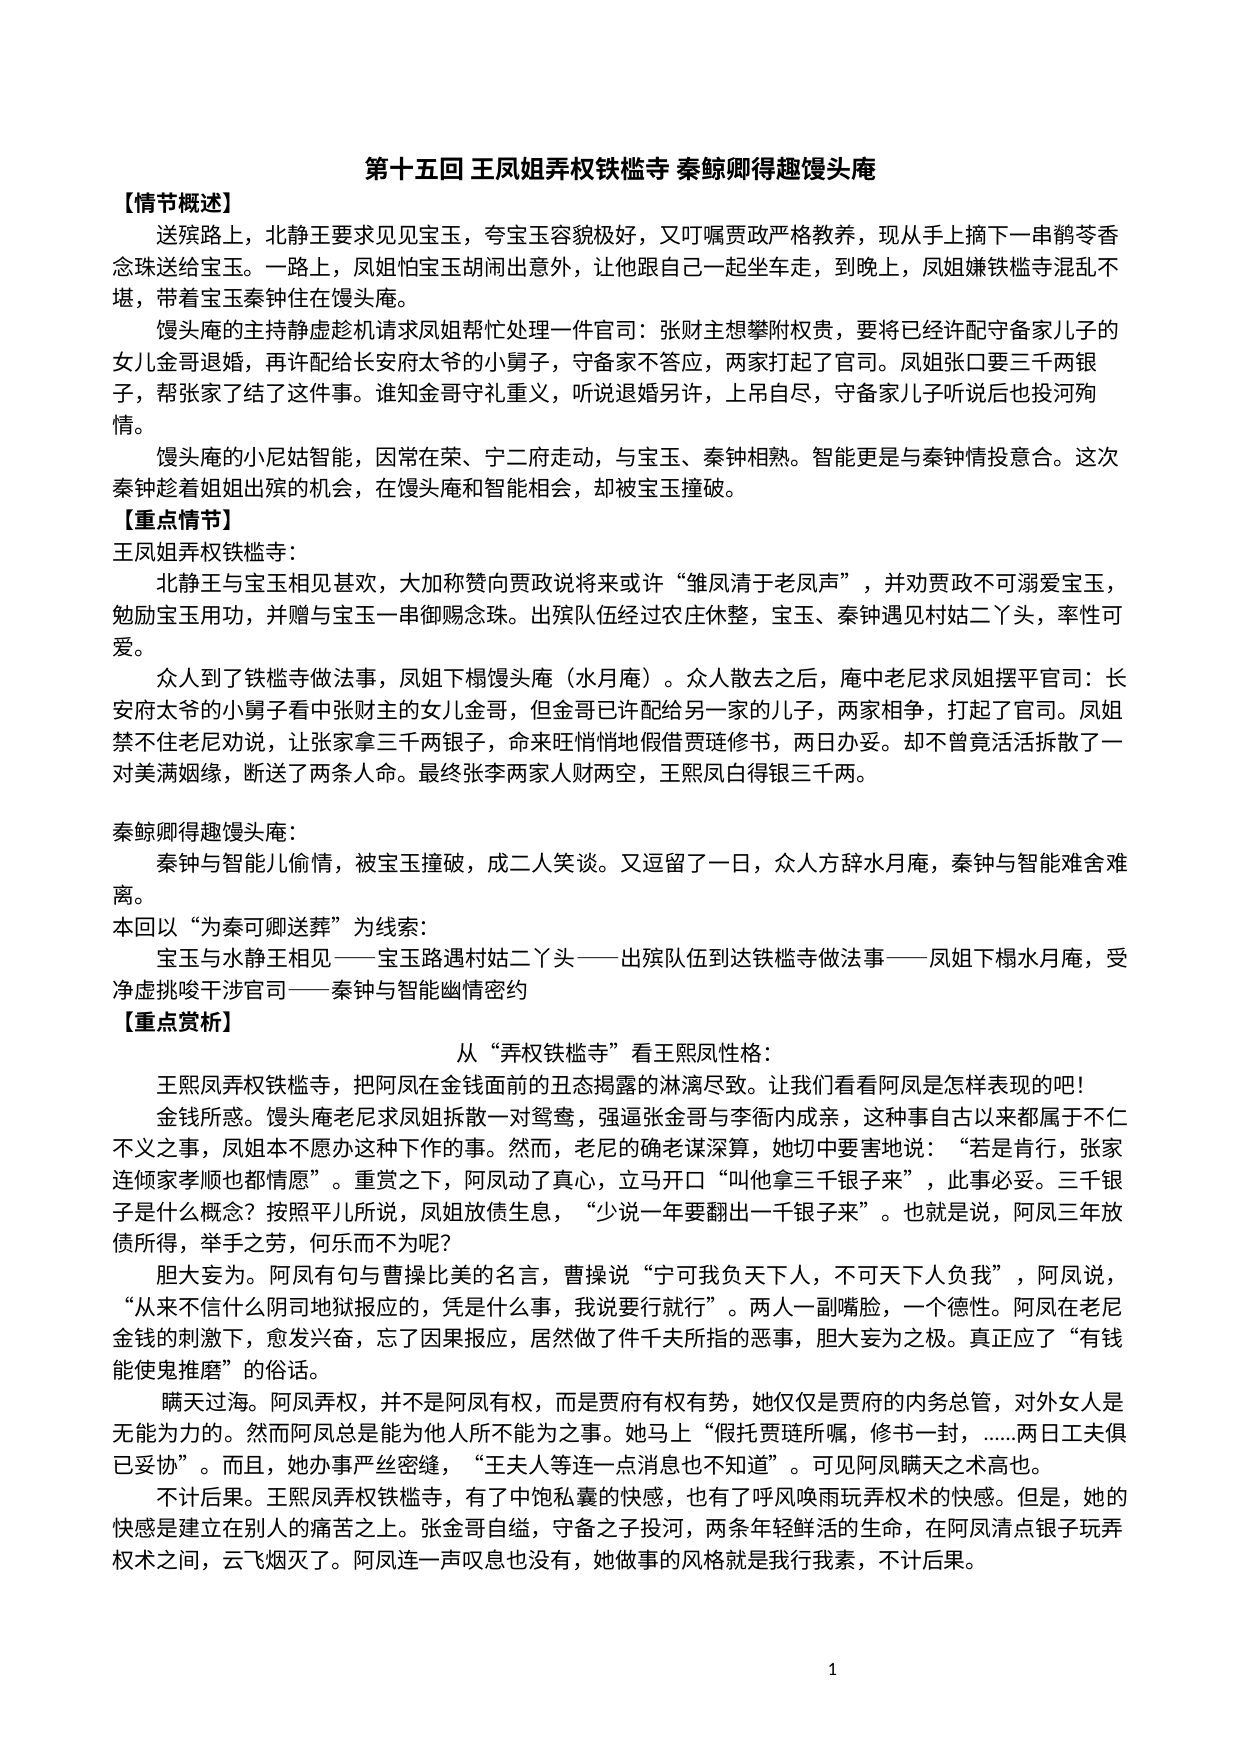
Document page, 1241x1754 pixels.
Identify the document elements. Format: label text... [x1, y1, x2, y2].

text 金钱所惑。馒头庵老尼求凤姐拆散一对鸳鸯，强逼张金哥与李衙内成亲，这种事自古以来都属于不仁不义之事，凤姐本不愿办这种下作的事。然而，老尼的确老谋深算，她切中要害地说：“若是肯行，张家连倾家孝顺也都情愿”。重赏之下，阿凤动了真心，立马开口“叫他拿三千银子来”，此事必妥。三千银子是什么概念？按照平儿所说，凤姐放债生息，“少说一年要翻出一千银子来”。也就是说，阿凤三年放债所得，举手之劳，何乐而不为呢？ [112, 1099, 1128, 1258]
text 从“弄权铁槛寺”看王熙凤性格： [112, 1036, 1128, 1068]
text 【情节概述】 [112, 186, 1128, 218]
text 众人到了铁槛寺做法事，凤姐下榻馒头庵（水月庵）。众人散去之后，庵中老尼求凤姐摆平官司：长安府太爷的小舅子看中张财主的女儿金哥，但金哥已许配给另一家的儿子，两家相争，打起了官司。凤姐禁不住老尼劝说，让张家拿三千两银子，命来旺悄悄地假借贾琏修书，两日办妥。却不曾竟活活拆散了一对美满姻缘，断送了两条人命。最终张李两家人财两空，王熙凤白得银三千两。 [112, 661, 1128, 788]
text 秦鲸卿得趣馒头庵： [112, 814, 1128, 846]
text 瞒天过海。阿凤弄权，并不是阿凤有权，而是贾府有权有势，她仅仅是贾府的内务总管，对外女人是无能为力的。然而阿凤总是能为他人所不能为之事。她马上“假托贾琏所嘱，修书一封，......两日工夫俱已妥协”。而且，她办事严丝密缝，“王夫人等连一点消息也不知道”。可见阿凤瞒天之术高也。 [112, 1384, 1128, 1479]
subtitle 第十五回 王凤姐弄权铁槛寺 秦鲸卿得趣馒头庵 [112, 150, 1128, 186]
text 馒头庵的小尼姑智能，因常在荣、宁二府走动，与宝玉、秦钟相熟。智能更是与秦钟情投意合。这次秦钟趁着姐姐出殡的机会，在馒头庵和智能相会，却被宝玉撞破。 [112, 439, 1128, 503]
text 秦钟与智能儿偷情，被宝玉撞破，成二人笑谈。又逗留了一日，众人方辞水月庵，秦钟与智能难舍难离。 [112, 846, 1128, 909]
text 王凤姐弄权铁槛寺： [112, 534, 1128, 566]
text 北静王与宝玉相见甚欢，大加称赞向贾政说将来或许“雏凤清于老凤声”，并劝贾政不可溺爱宝玉，勉励宝玉用功，并赠与宝玉一串御赐念珠。出殡队伍经过农庄休整，宝玉、秦钟遇见村姑二丫头，率性可爱。 [112, 566, 1128, 661]
text 宝玉与水静王相见——宝玉路遇村姑二丫头——出殡队伍到达铁槛寺做法事——凤姐下榻水月庵，受净虚挑唆干涉官司——秦钟与智能幽情密约 [112, 941, 1128, 1004]
text 本回以“为秦可卿送葬”为线索： [112, 909, 1128, 941]
text 【重点赏析】 [112, 1004, 1128, 1036]
text 王熙凤弄权铁槛寺，把阿凤在金钱面前的丑态揭露的淋漓尽致。让我们看看阿凤是怎样表现的吧！ [112, 1068, 1128, 1099]
text 馒头庵的主持静虚趁机请求凤姐帮忙处理一件官司：张财主想攀附权贵，要将已经许配守备家儿子的女儿金哥退婚，再许配给长安府太爷的小舅子，守备家不答应，两家打起了官司。凤姐张口要三千两银子，帮张家了结了这件事。谁知金哥守礼重义，听说退婚另许，上吊自尽，守备家儿子听说后也投河殉情。 [112, 313, 1128, 439]
text 胆大妄为。阿凤有句与曹操比美的名言，曹操说“宁可我负天下人，不可天下人负我”，阿凤说，“从来不信什么阴司地狱报应的，凭是什么事，我说要行就行”。两人一副嘴脸，一个德性。阿凤在老尼金钱的刺激下，愈发兴奋，忘了因果报应，居然做了件千夫所指的恶事，胆大妄为之极。真正应了“有钱能使鬼推磨”的俗话。 [112, 1258, 1128, 1384]
text 【重点情节】 [112, 503, 1128, 534]
text 送殡路上，北静王要求见见宝玉，夸宝玉容貌极好，又叮嘱贾政严格教养，现从手上摘下一串鹡苓香念珠送给宝玉。一路上，凤姐怕宝玉胡闹出意外，让他跟自己一起坐车走，到晚上，凤姐嫌铁槛寺混乱不堪，带着宝玉秦钟住在馒头庵。 [112, 218, 1128, 313]
text 不计后果。王熙凤弄权铁槛寺，有了中饱私囊的快感，也有了呼风唤雨玩弄权术的快感。但是，她的快感是建立在别人的痛苦之上。张金哥自缢，守备之子投河，两条年轻鲜活的生命，在阿凤清点银子玩弄权术之间，云飞烟灭了。阿凤连一声叹息也没有，她做事的风格就是我行我素，不计后果。 [112, 1479, 1128, 1574]
